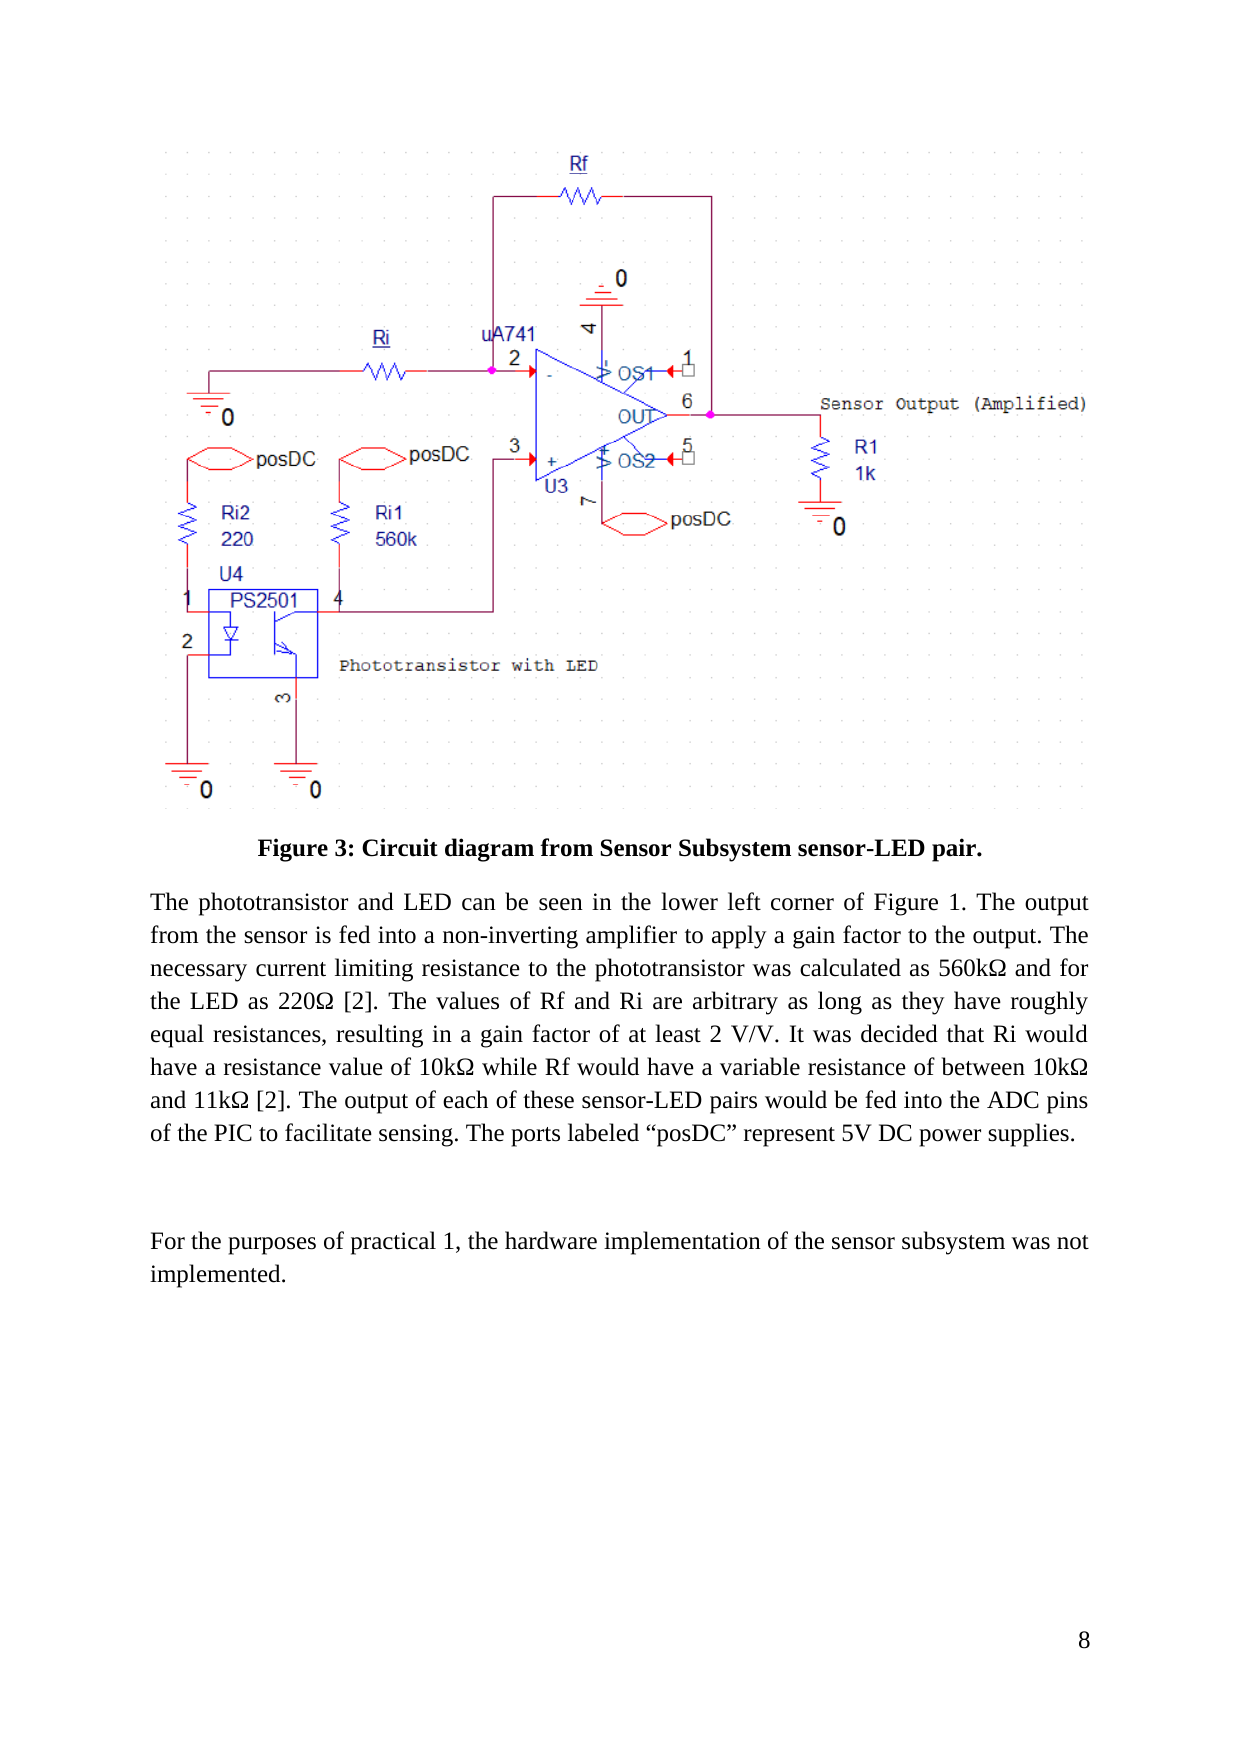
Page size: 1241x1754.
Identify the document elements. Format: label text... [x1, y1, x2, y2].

text Figure 3: Circuit diagram from Sensor Subsystem sensor-LED pair. [150, 833, 1090, 862]
picture [150, 150, 1091, 809]
text The phototransistor and LED can be seen in the lower left corner of Figure 1. The output from the sensor is fed into a non-inverting amplifier to apply a gain factor to the output. The necessary current limiting resistance to the phototransistor was calculated as 560kΩ and for the LED as 220Ω [2]. The values of Rf and Ri are arbitrary as long as they have roughly equal resistances, resulting in a gain factor of at least 2 V/V. It was decided that Ri would have a resistance value of 10kΩ while Rf would have a variable resistance of between 10kΩ and 11kΩ [2]. The output of each of these sensor-LED pairs would be fed into the ADC pins of the PIC to facilitate sensing. The ports labeled “posDC” represent 5V DC power supplies. [150, 887, 1090, 1147]
text For the purposes of practical 1, the hardware implementation of the sensor subsystem was not implemented. [150, 1226, 1090, 1288]
